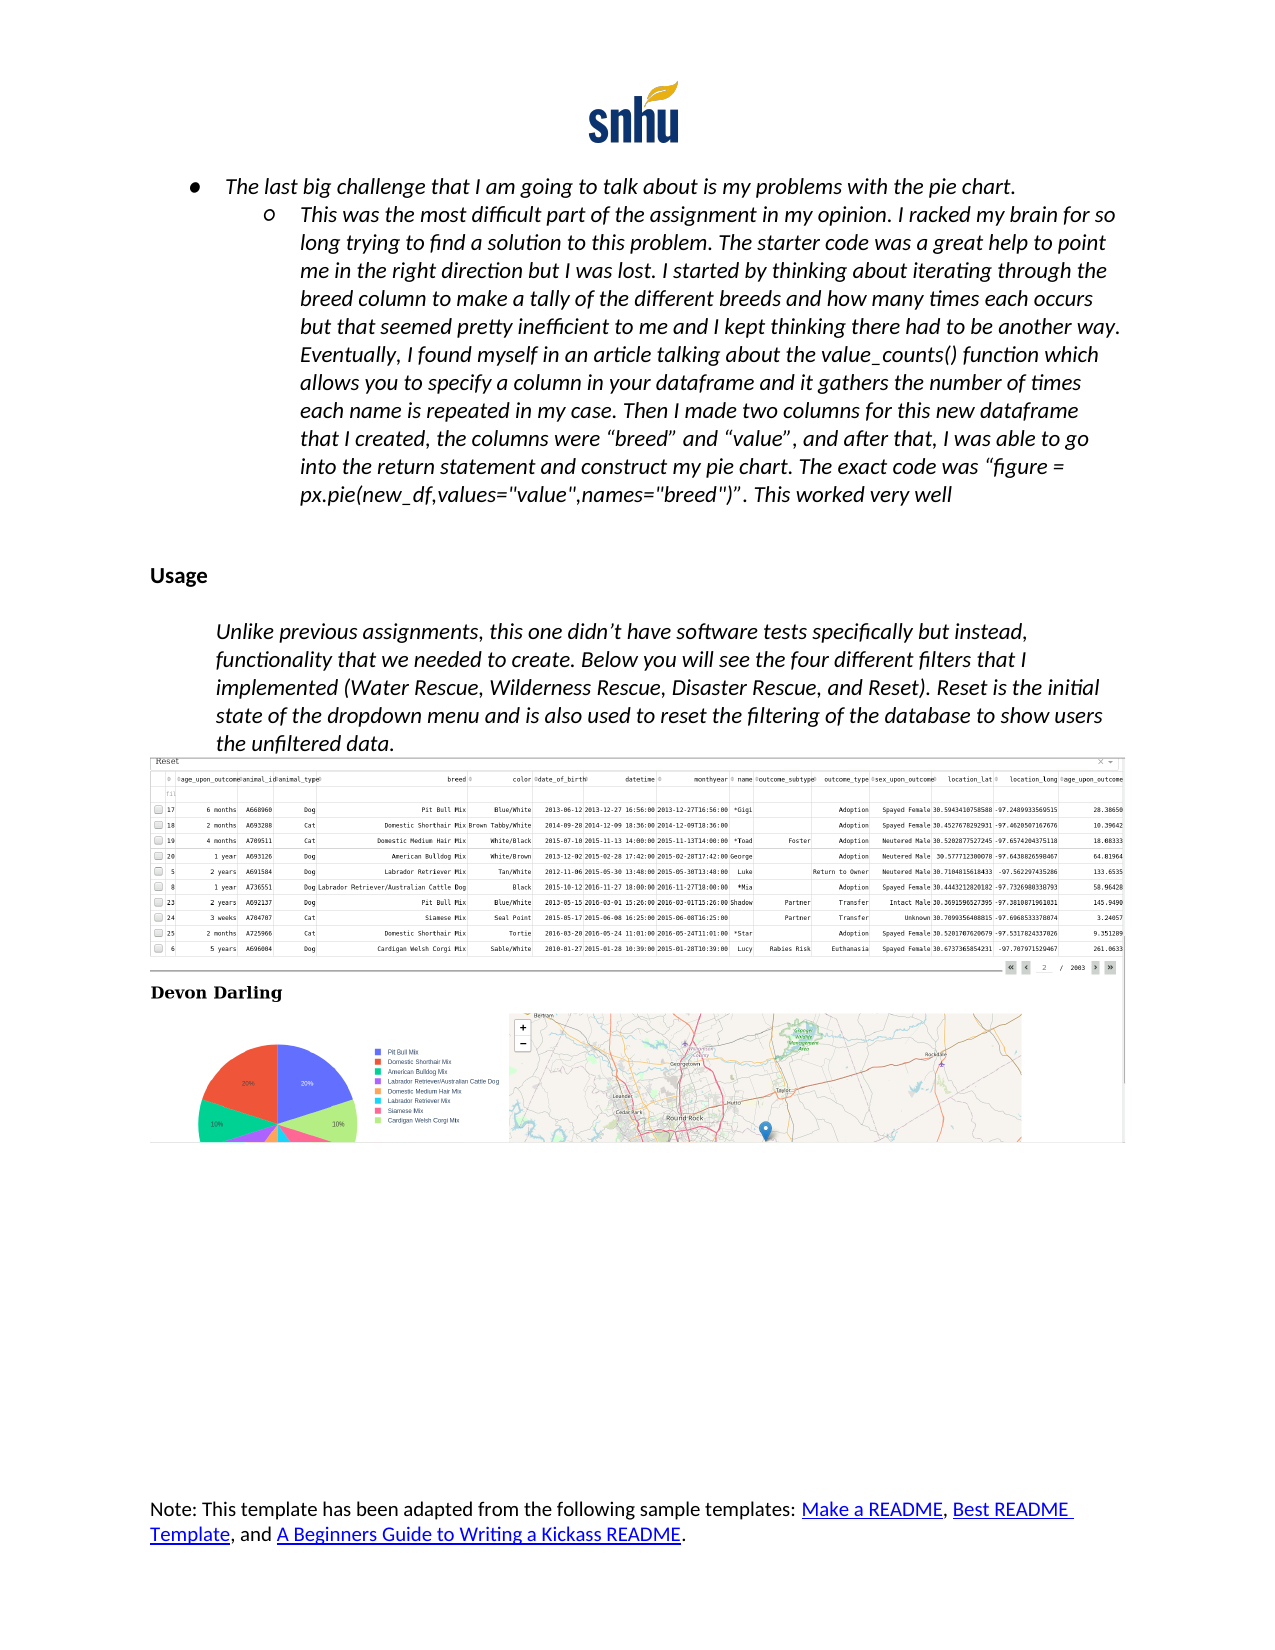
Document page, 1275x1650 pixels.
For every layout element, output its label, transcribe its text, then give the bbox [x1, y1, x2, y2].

subtitle Usage [150, 561, 1125, 589]
picture [150, 757, 1125, 1143]
text Unlike previous assignments, this one didn’t have software tests specifically but instead, functionality that we needed to create. Below you will see the four different filters that I implemented (Water Rescue, Wilderness Rescue, Disaster Rescue, and Reset). Reset is the initial state of the dropdown menu and is also used to reset the filtering of the database to show users the unfiltered data. [216, 617, 1125, 757]
list The last big challenge that I am going to talk about is my problems with the pie chart. [187, 172, 1125, 200]
list This was the most difficult part of the assignment in my opinion. I racked my brain for so long trying to find a solution to this problem. The starter code was a great help to point me in the right direction but I was lost. I started by thinking about iterating through the breed column to make a tally of the different breeds and how many times each occurs but that seemed pretty inefficient to me and I kept thinking there had to be another way. Eventually, I found myself in an article talking about the value_counts() function which allows you to specify a column in your dataframe and it gathers the number of times each name is repeated in my case. Then I made two columns for this new dataframe that I created, the columns were “breed” and “value”, and after that, I was able to go into the return statement and construct my pie chart. The exact code was “figure = px.pie(new_df,values="value",names="breed")”. This worked very well [262, 200, 1125, 508]
picture [568, 75, 707, 152]
